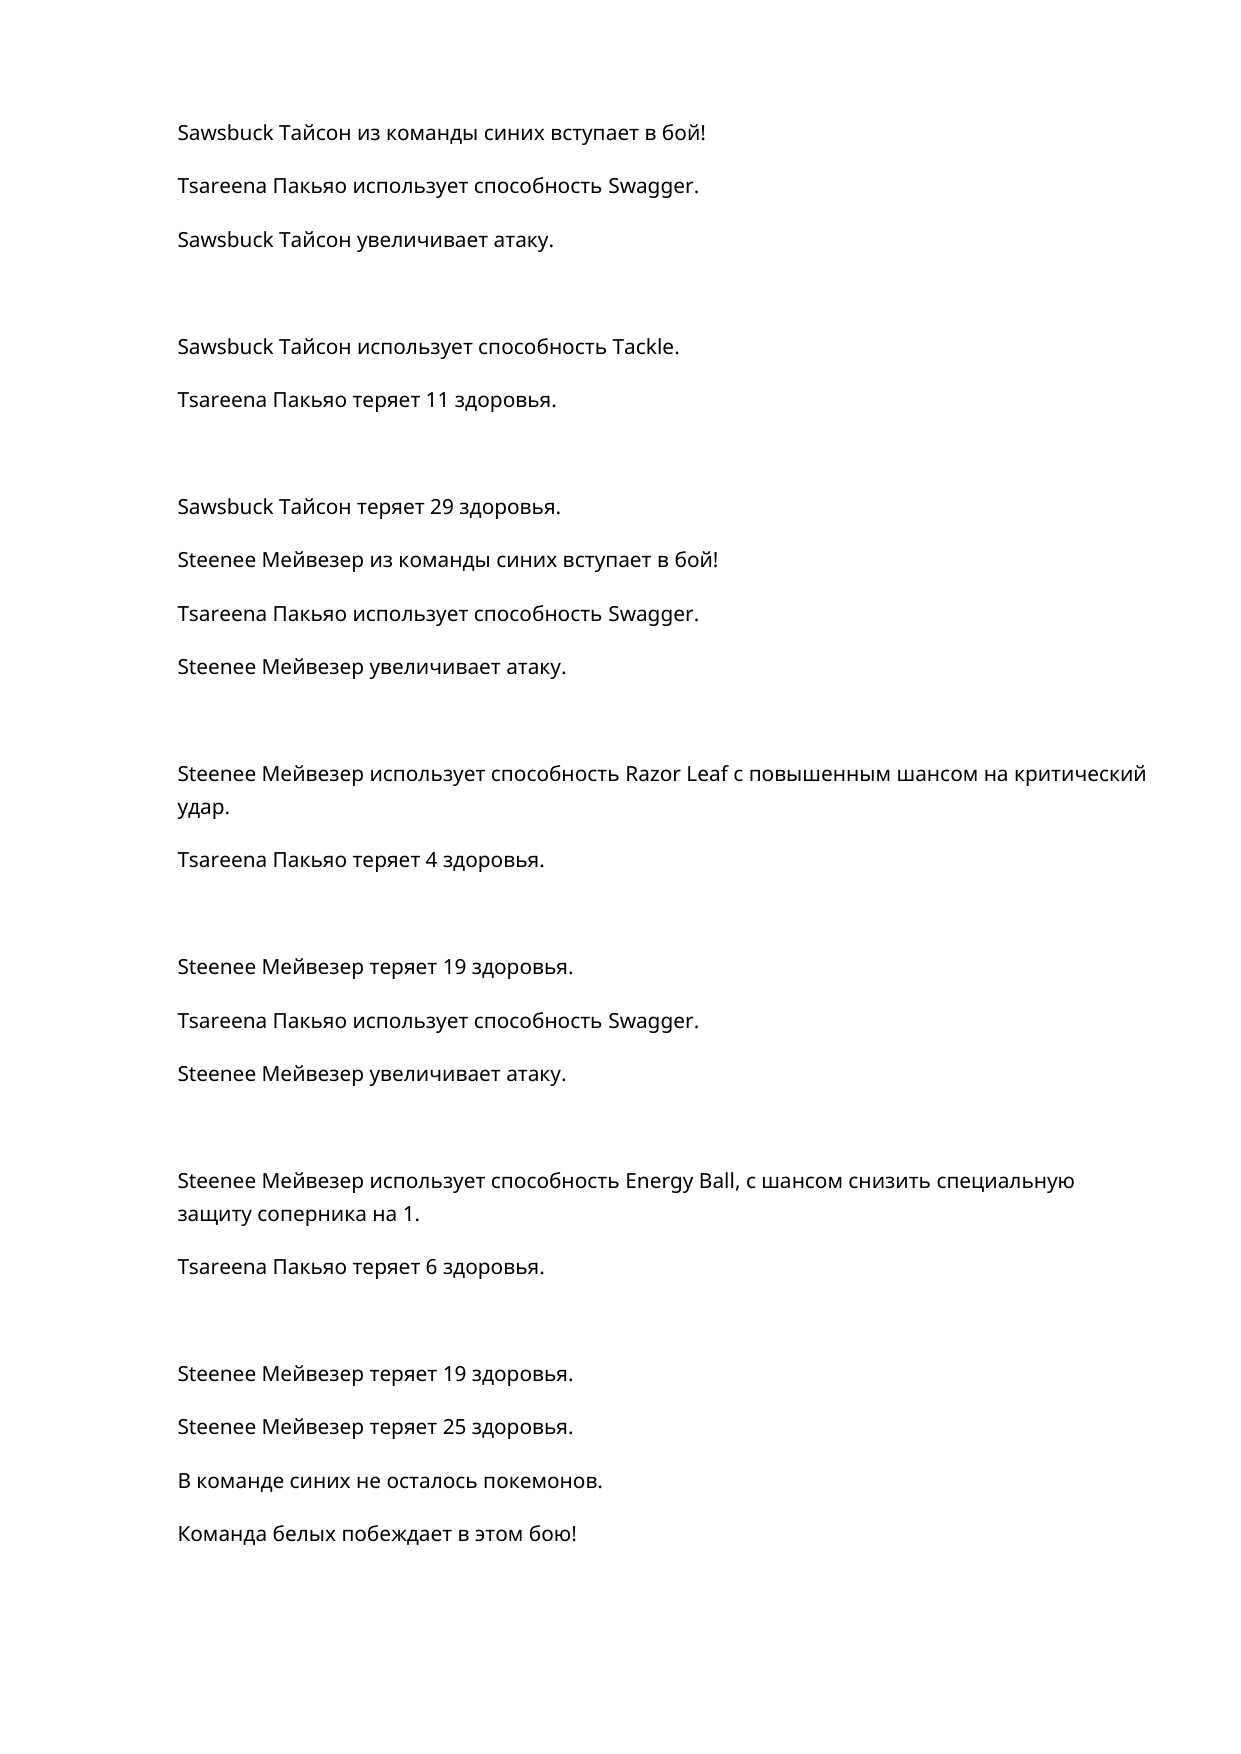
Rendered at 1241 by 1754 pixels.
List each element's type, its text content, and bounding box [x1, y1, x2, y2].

text Tsareena Пакьяо использует способность Swagger. [177, 599, 1152, 627]
text Steenee Мейвезер увеличивает атаку. [177, 1059, 1152, 1088]
text Steenee Мейвезер из команды синих вступает в бой! [177, 546, 1152, 574]
text Steenee Мейвезер теряет 19 здоровья. [177, 952, 1152, 981]
text В команде синих не осталось покемонов. [177, 1466, 1152, 1494]
text Steenee Мейвезер использует способность Razor Leaf с повышенным шансом на критический удар. [177, 759, 1152, 820]
text Tsareena Пакьяо теряет 4 здоровья. [177, 845, 1152, 874]
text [177, 172, 1152, 200]
text Команда белых побеждает в этом бою! [177, 1519, 1152, 1548]
text Steenee Мейвезер теряет 19 здоровья. [177, 1359, 1152, 1387]
text Sawsbuck Тайсон использует способность Tackle. [177, 332, 1152, 360]
text Tsareena Пакьяо теряет 6 здоровья. [177, 1252, 1152, 1281]
text Sawsbuck Тайсон из команды синих вступает в бой! [177, 118, 1152, 147]
text Steenee Мейвезер увеличивает атаку. [177, 652, 1152, 681]
text Tsareena Пакьяо использует способность Swagger. [177, 1006, 1152, 1034]
text Sawsbuck Тайсон теряет 29 здоровья. [177, 492, 1152, 521]
text Tsareena Пакьяо теряет 11 здоровья. [177, 385, 1152, 414]
text Steenee Мейвезер теряет 25 здоровья. [177, 1412, 1152, 1441]
text Steenee Мейвезер использует способность Energy Ball, с шансом снизить специальную защиту соперника на 1. [177, 1166, 1152, 1227]
text Sawsbuck Тайсон увеличивает атаку. [177, 225, 1152, 253]
